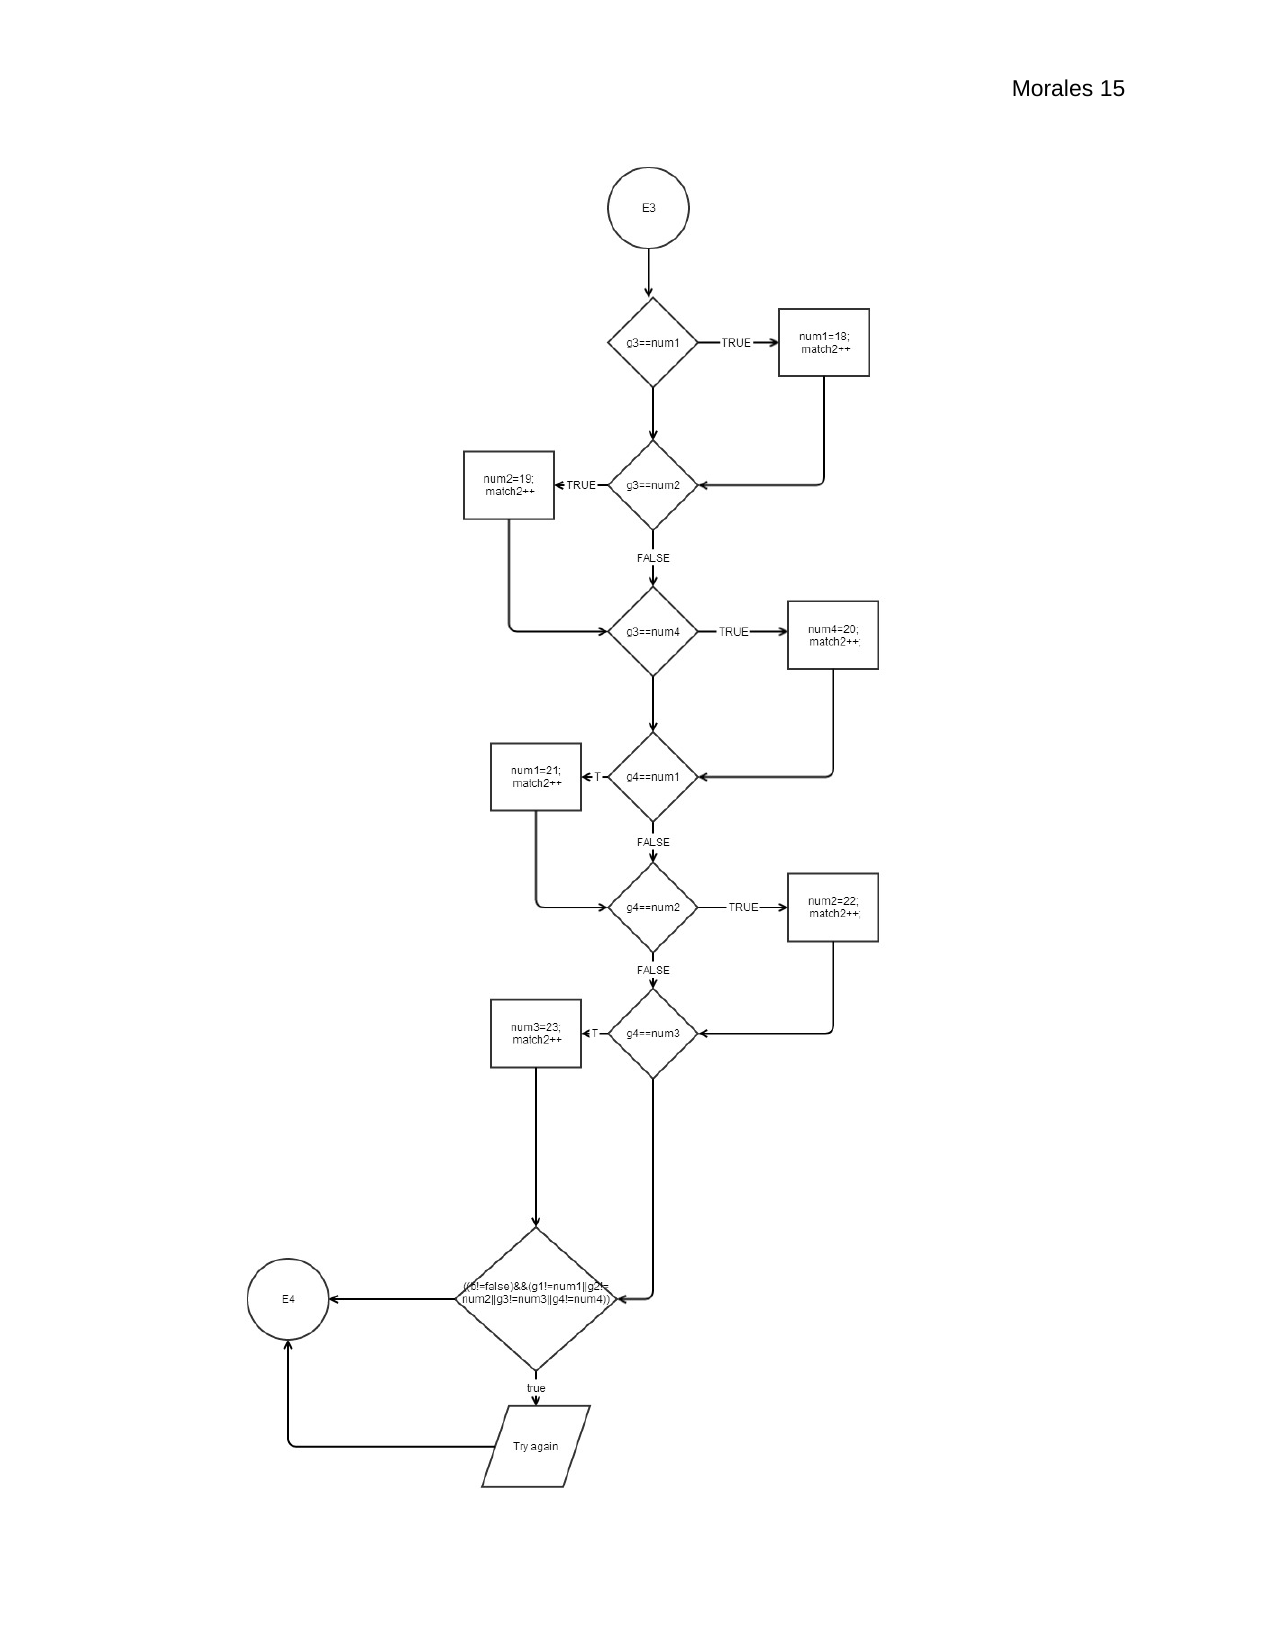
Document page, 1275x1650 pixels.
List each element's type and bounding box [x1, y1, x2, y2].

picture [230, 150, 896, 1501]
